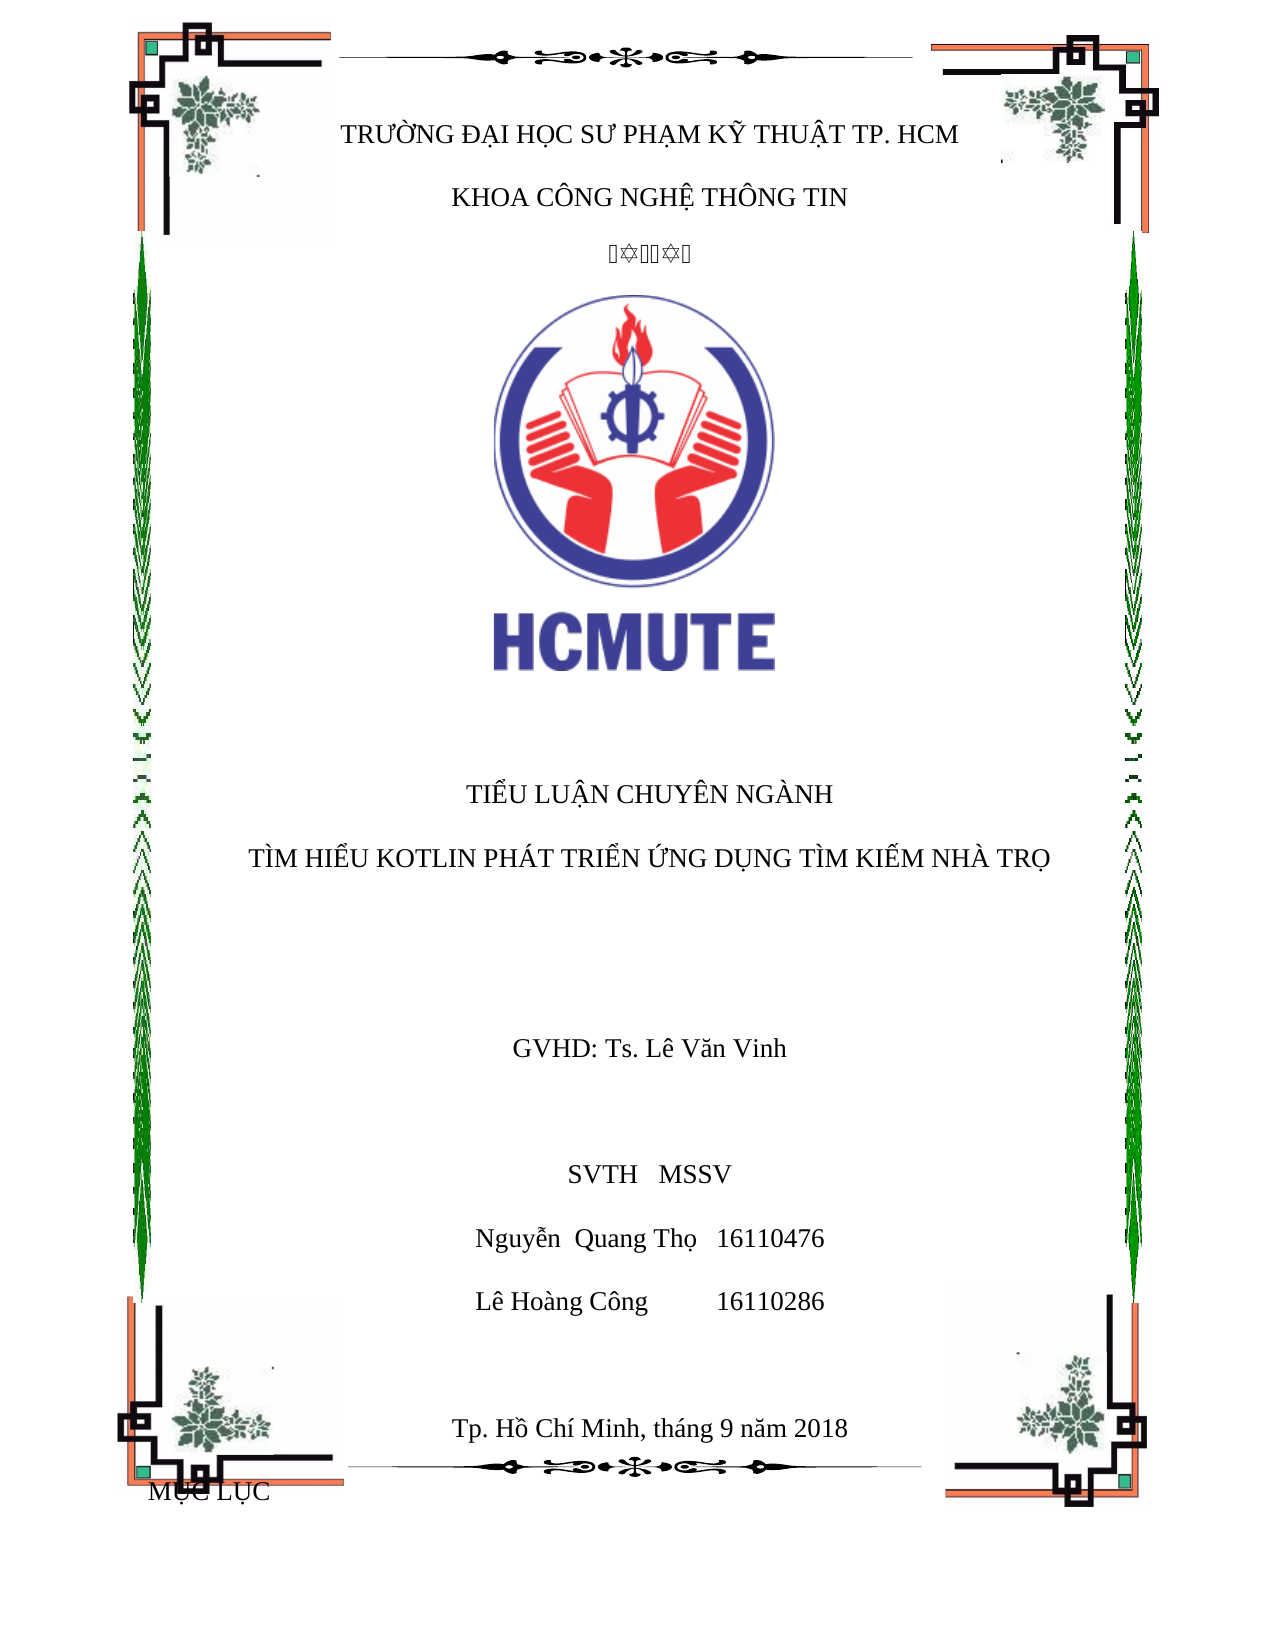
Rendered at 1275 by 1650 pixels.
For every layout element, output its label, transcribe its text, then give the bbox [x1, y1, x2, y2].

text Tp. Hồ Chí Minh, tháng 9 năm 2018 [207, 1412, 1093, 1443]
picture [172, 1367, 273, 1454]
text TÌM HIỂU KOTLIN PHÁT TRIỂN ỨNG DỤNG TÌM KIẾM NHÀ TRỌ [207, 842, 1093, 873]
text TRƯỜNG ĐẠI HỌC SƯ PHẠM KỸ THUẬT TP. HCM [207, 118, 1093, 149]
picture [118, 23, 344, 1494]
picture [946, 1284, 1146, 1475]
text TIỂU LUẬN CHUYÊN NGÀNH [207, 778, 1093, 809]
text GVHD: Ts. Lê Văn Vinh [207, 1032, 1093, 1063]
text Lê Hoàng Công 16110286 [207, 1285, 1093, 1316]
picture [170, 76, 259, 176]
picture [931, 35, 1159, 233]
text Nguyễn Quang Thọ 16110476 [207, 1222, 1093, 1253]
text SVTH MSSV [207, 1158, 1093, 1189]
text MỤC LỤC [148, 1475, 1157, 1506]
picture [1017, 1353, 1106, 1453]
text KHOA CÔNG NGHỆ THÔNG TIN [207, 181, 1093, 213]
picture [493, 295, 775, 671]
